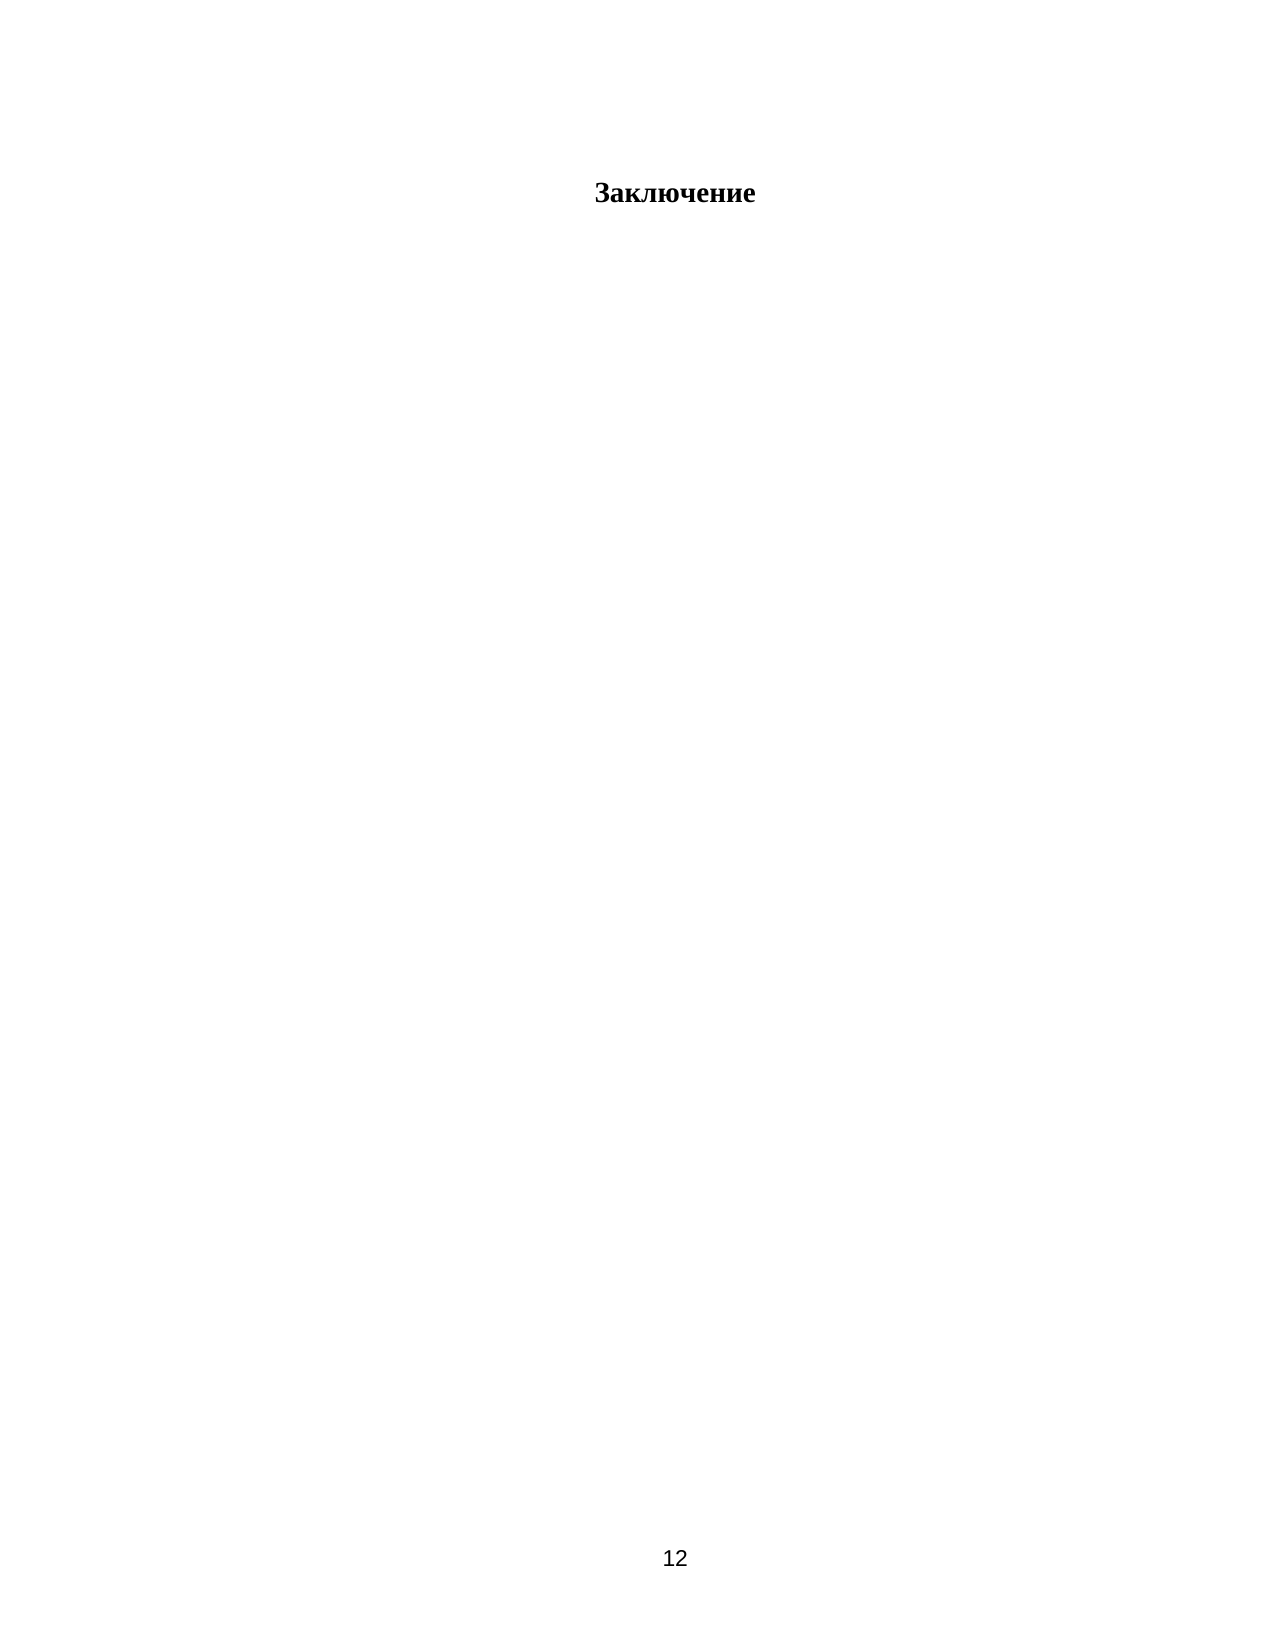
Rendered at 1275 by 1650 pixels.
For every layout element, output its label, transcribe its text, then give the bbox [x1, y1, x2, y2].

subtitle Заключение [150, 175, 1200, 208]
